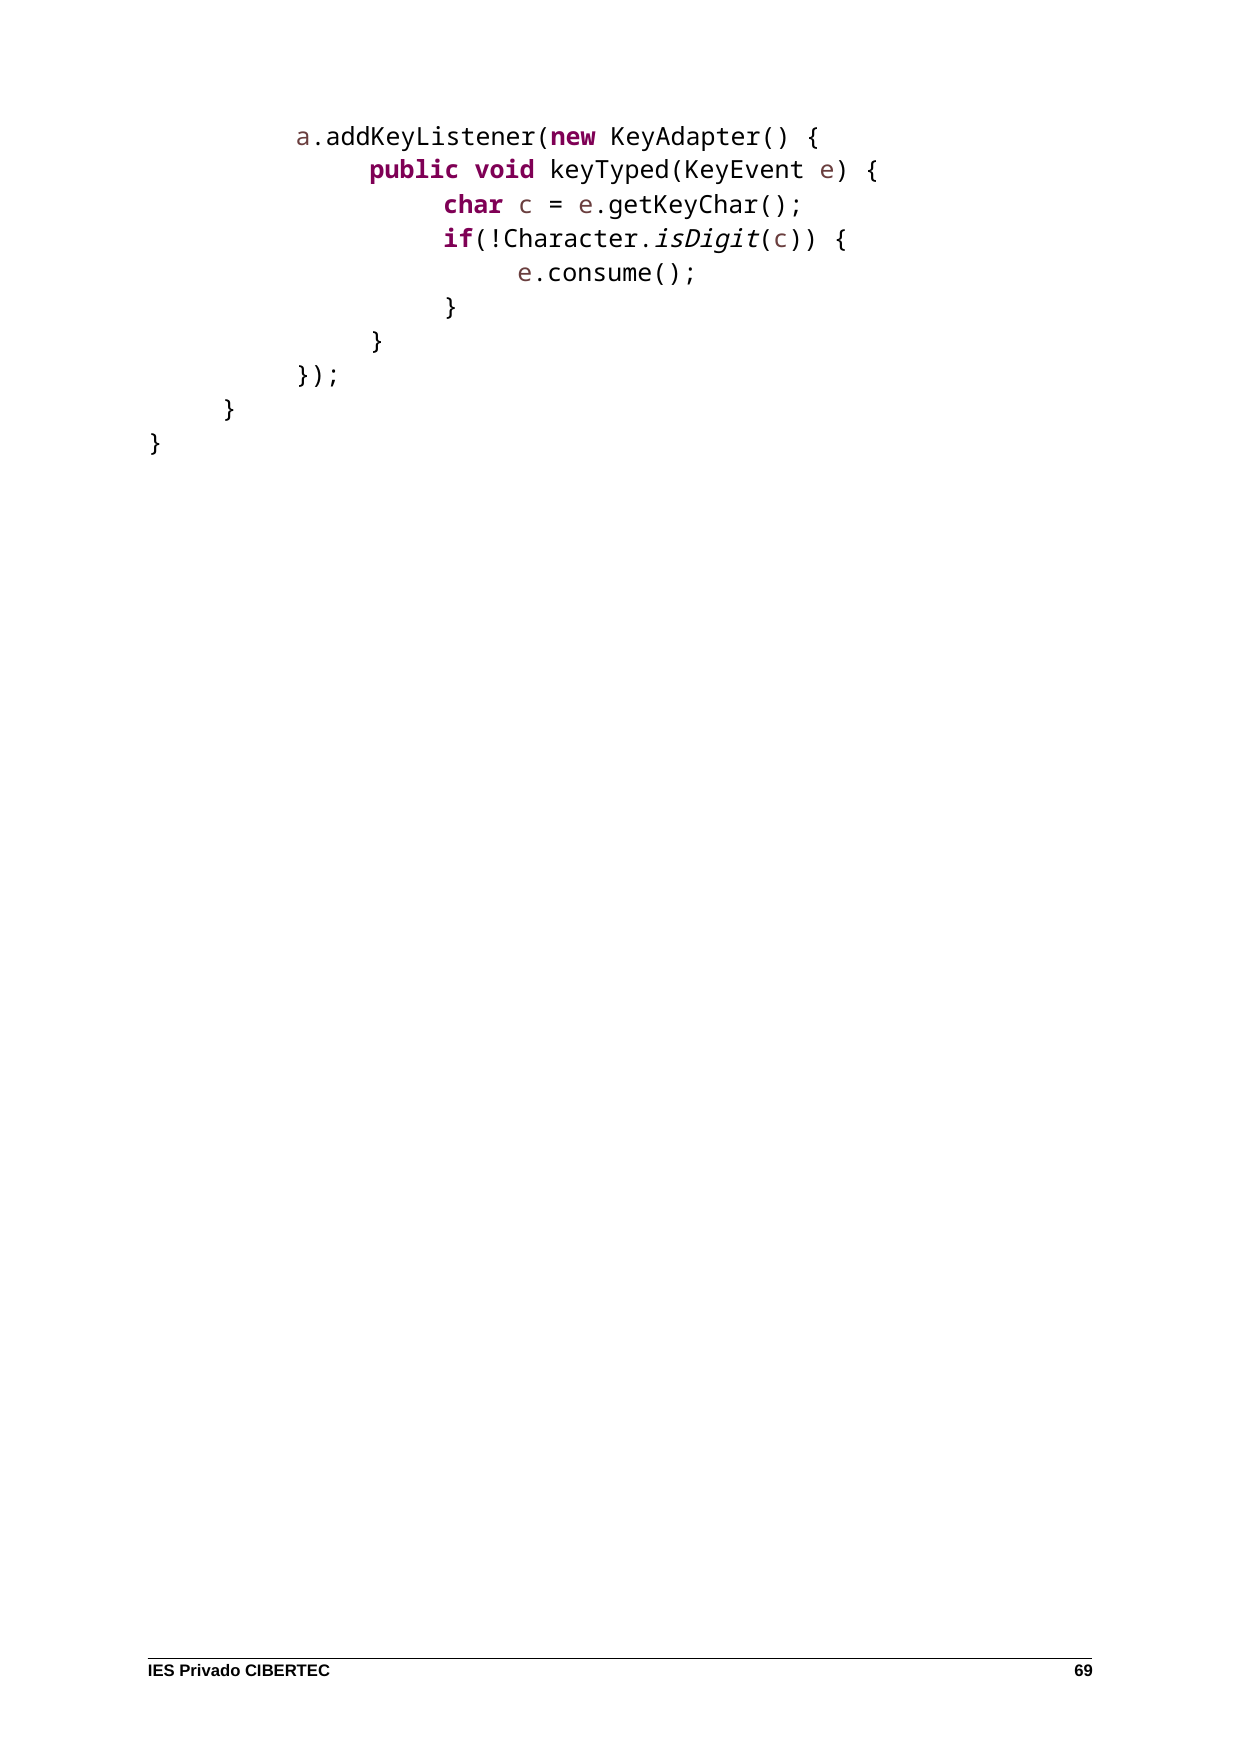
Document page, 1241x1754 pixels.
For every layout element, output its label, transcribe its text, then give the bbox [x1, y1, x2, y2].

text if(!Character.isDigit(c)) { [148, 220, 1092, 254]
text a.addKeyListener(new KeyAdapter() { [148, 118, 1092, 152]
text } [148, 391, 1092, 425]
text } [148, 322, 1092, 357]
text char c = e.getKeyChar(); [148, 186, 1092, 220]
text } [148, 425, 1092, 459]
text e.consume(); [148, 254, 1092, 288]
text public void keyTyped(KeyEvent e) { [148, 152, 1092, 186]
text } [148, 288, 1092, 322]
text }); [148, 357, 1092, 391]
